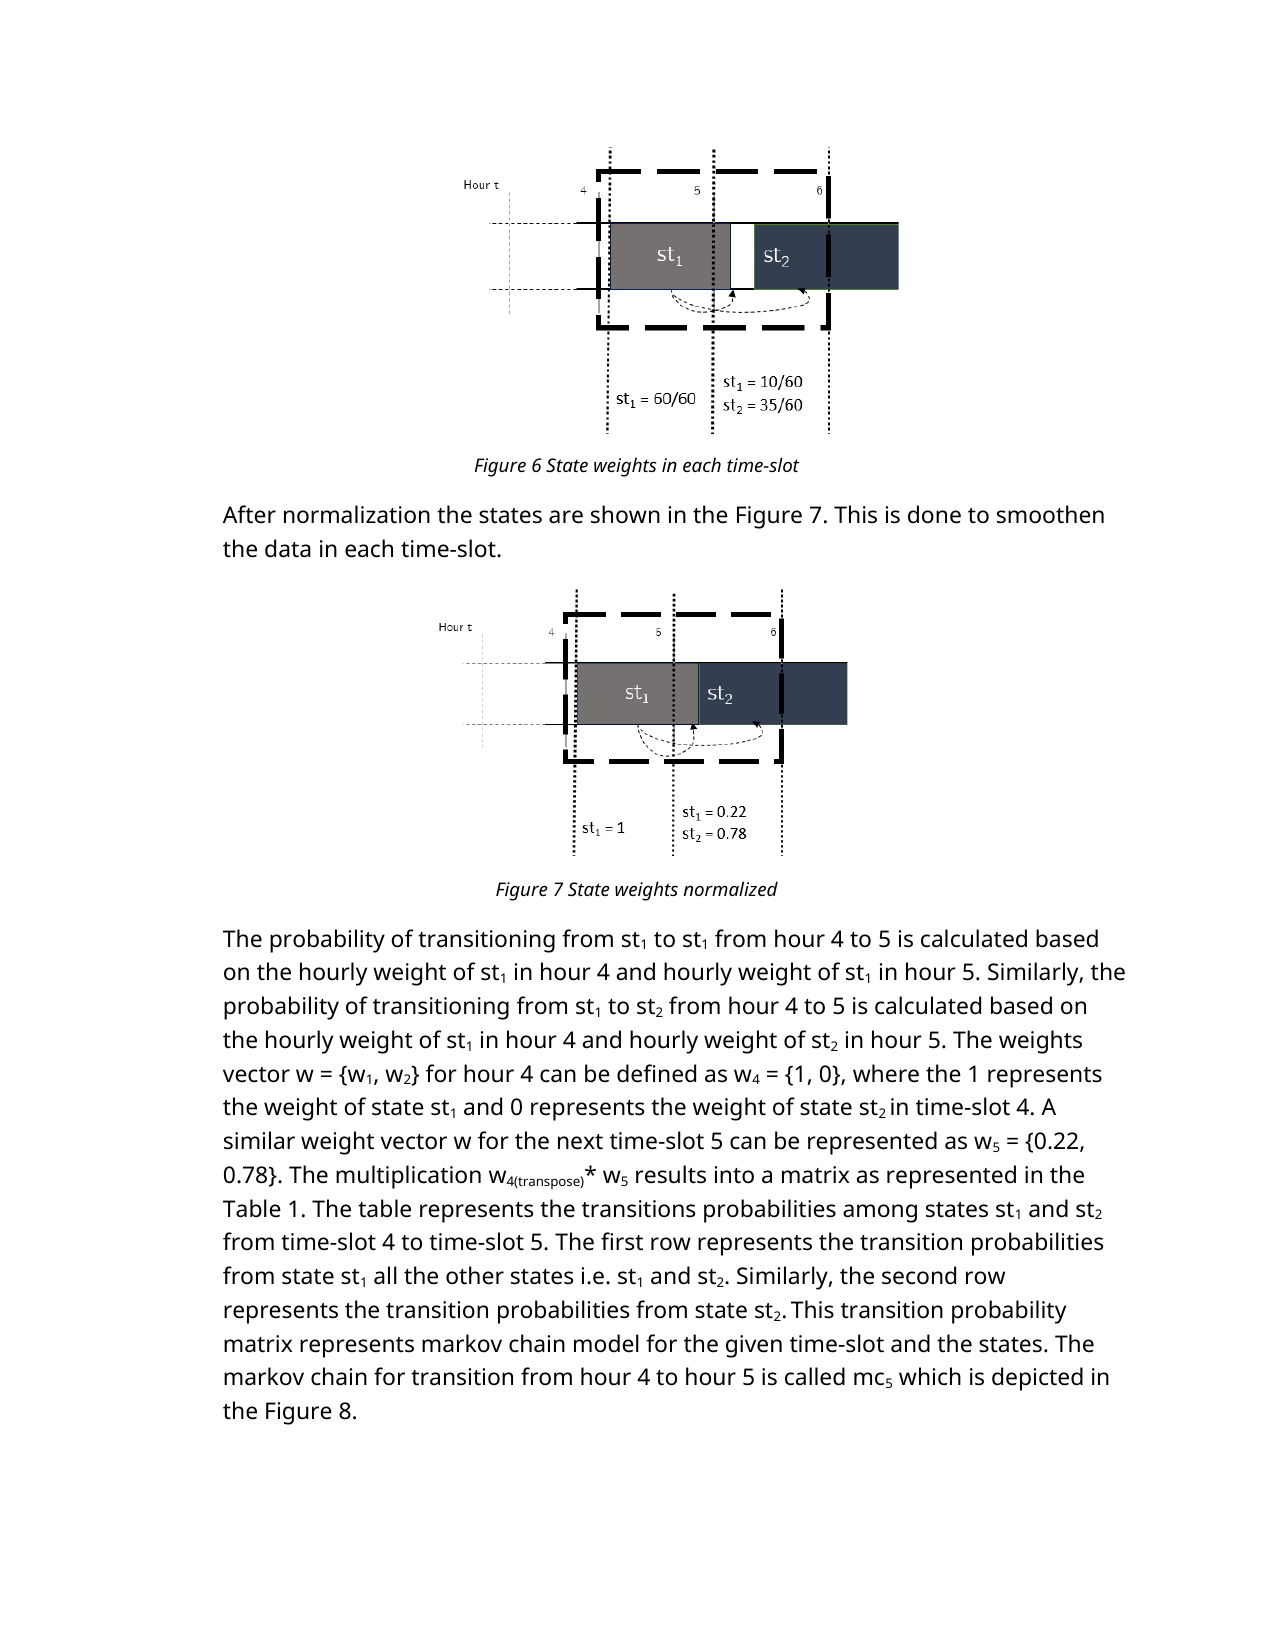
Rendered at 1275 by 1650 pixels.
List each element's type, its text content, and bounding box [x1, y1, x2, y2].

text After normalization the states are shown in the Figure 7. This is done to smoothen the data in each time-slot. [223, 499, 1127, 564]
text Figure 6 State weights in each time-slot [148, 453, 1127, 478]
picture [427, 583, 848, 856]
text The probability of transitioning from st1 to st1 from hour 4 to 5 is calculated based on the hourly weight of st1 in hour 4 and hourly weight of st1 in hour 5. Similarly, the probability of transitioning from st1 to st2 from hour 4 to 5 is calculated based on the hourly weight of st1 in hour 4 and hourly weight of st2 in hour 5. The weights vector w = {w1, w2} for hour 4 can be defined as w4 = {1, 0}, where the 1 represents the weight of state st1 and 0 represents the weight of state st2 in time-slot 4. A similar weight vector w for the next time-slot 5 can be represented as w5 = {0.22, 0.78}. The multiplication w4(transpose)* w5 results into a matrix as represented in the Table 1. The table represents the transitions probabilities among states st1 and st2 from time-slot 4 to time-slot 5. The first row represents the transition probabilities from state st1 all the other states i.e. st1 and st2. Similarly, the second row represents the transition probabilities from state st2. This transition probability matrix represents markov chain model for the given time-slot and the states. The markov chain for transition from hour 4 to hour 5 is called mc5 which is depicted in the Figure 8. [223, 923, 1127, 1426]
text Figure 7 State weights normalized [148, 876, 1127, 902]
picture [451, 147, 899, 434]
